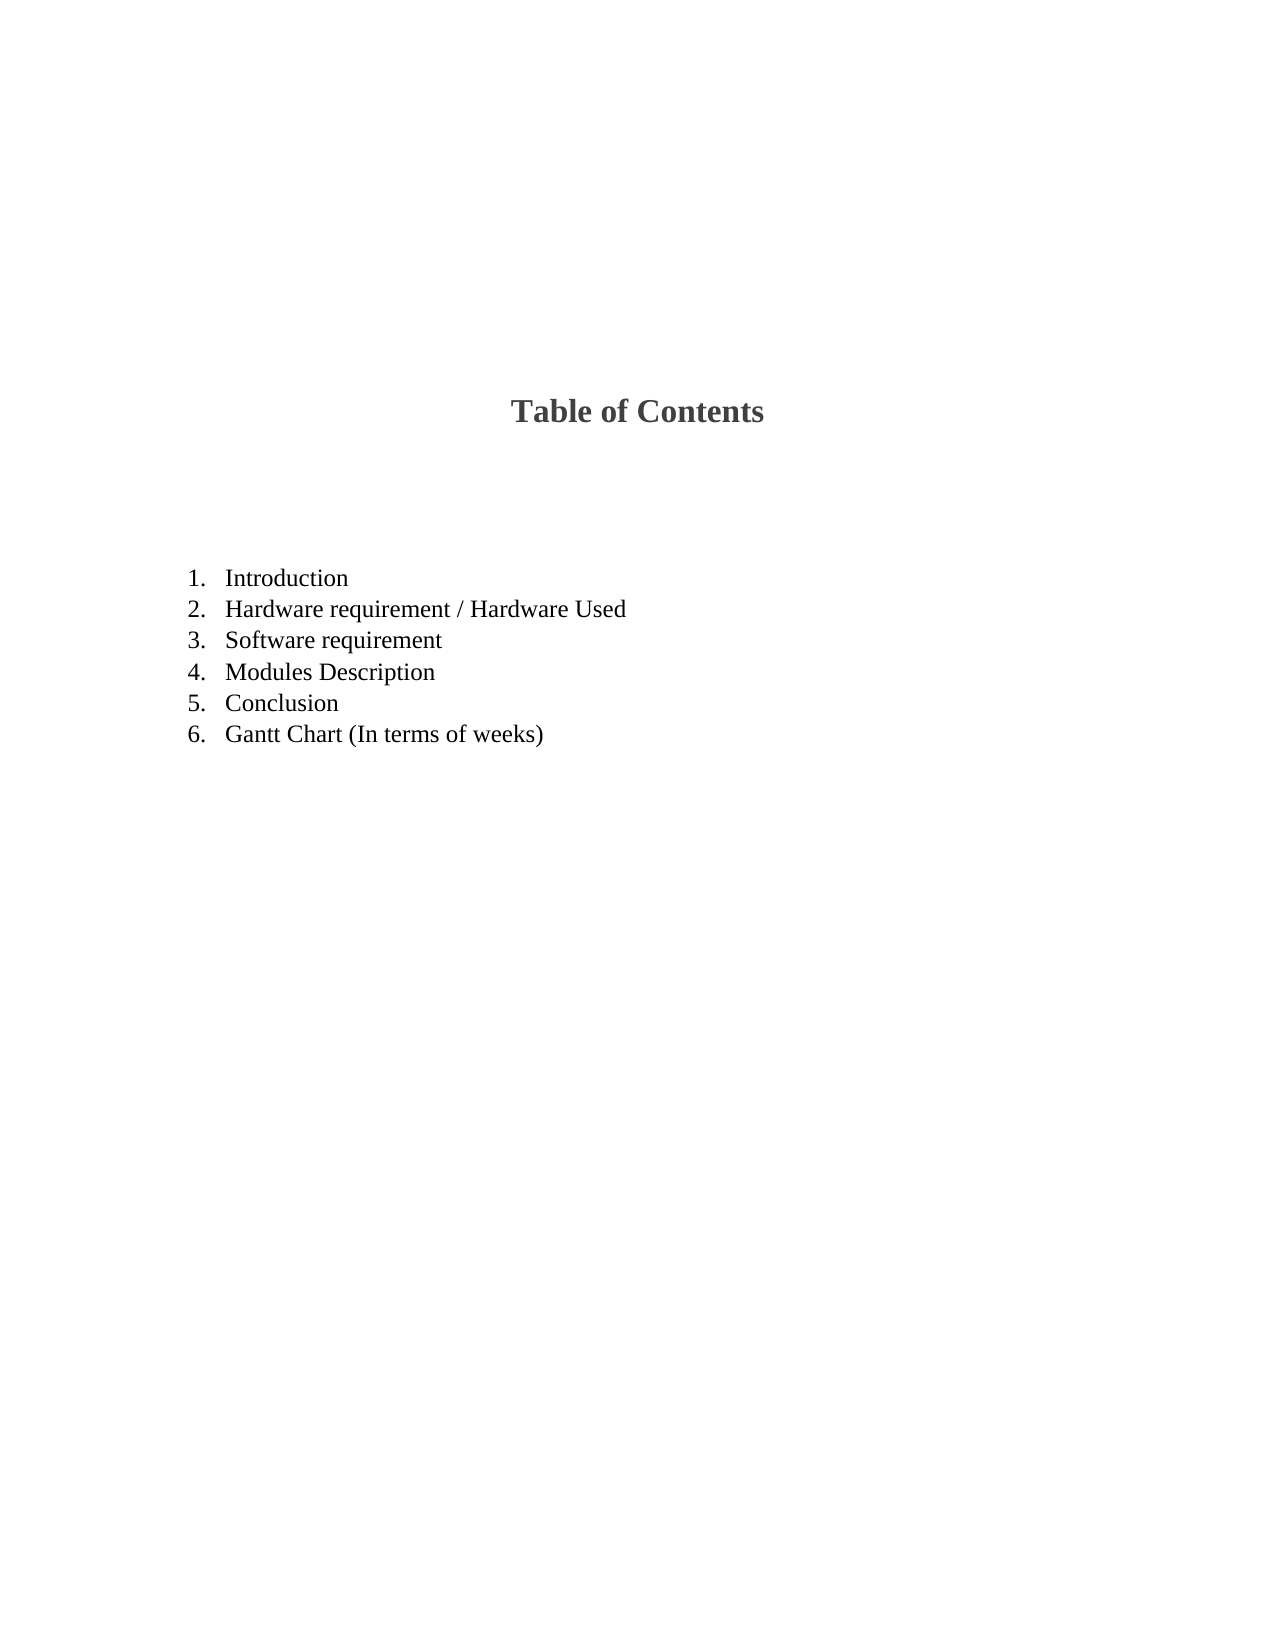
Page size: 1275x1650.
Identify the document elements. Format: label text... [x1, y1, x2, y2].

list Software requirement [187, 626, 1125, 654]
list Conclusion [187, 688, 1125, 716]
list Introduction [187, 563, 1125, 592]
text Table of Contents [150, 391, 1125, 429]
list Hardware requirement / Hardware Used [187, 594, 1125, 623]
list Modules Description [187, 657, 1125, 685]
list Gantt Chart (In terms of weeks) [187, 719, 1125, 747]
